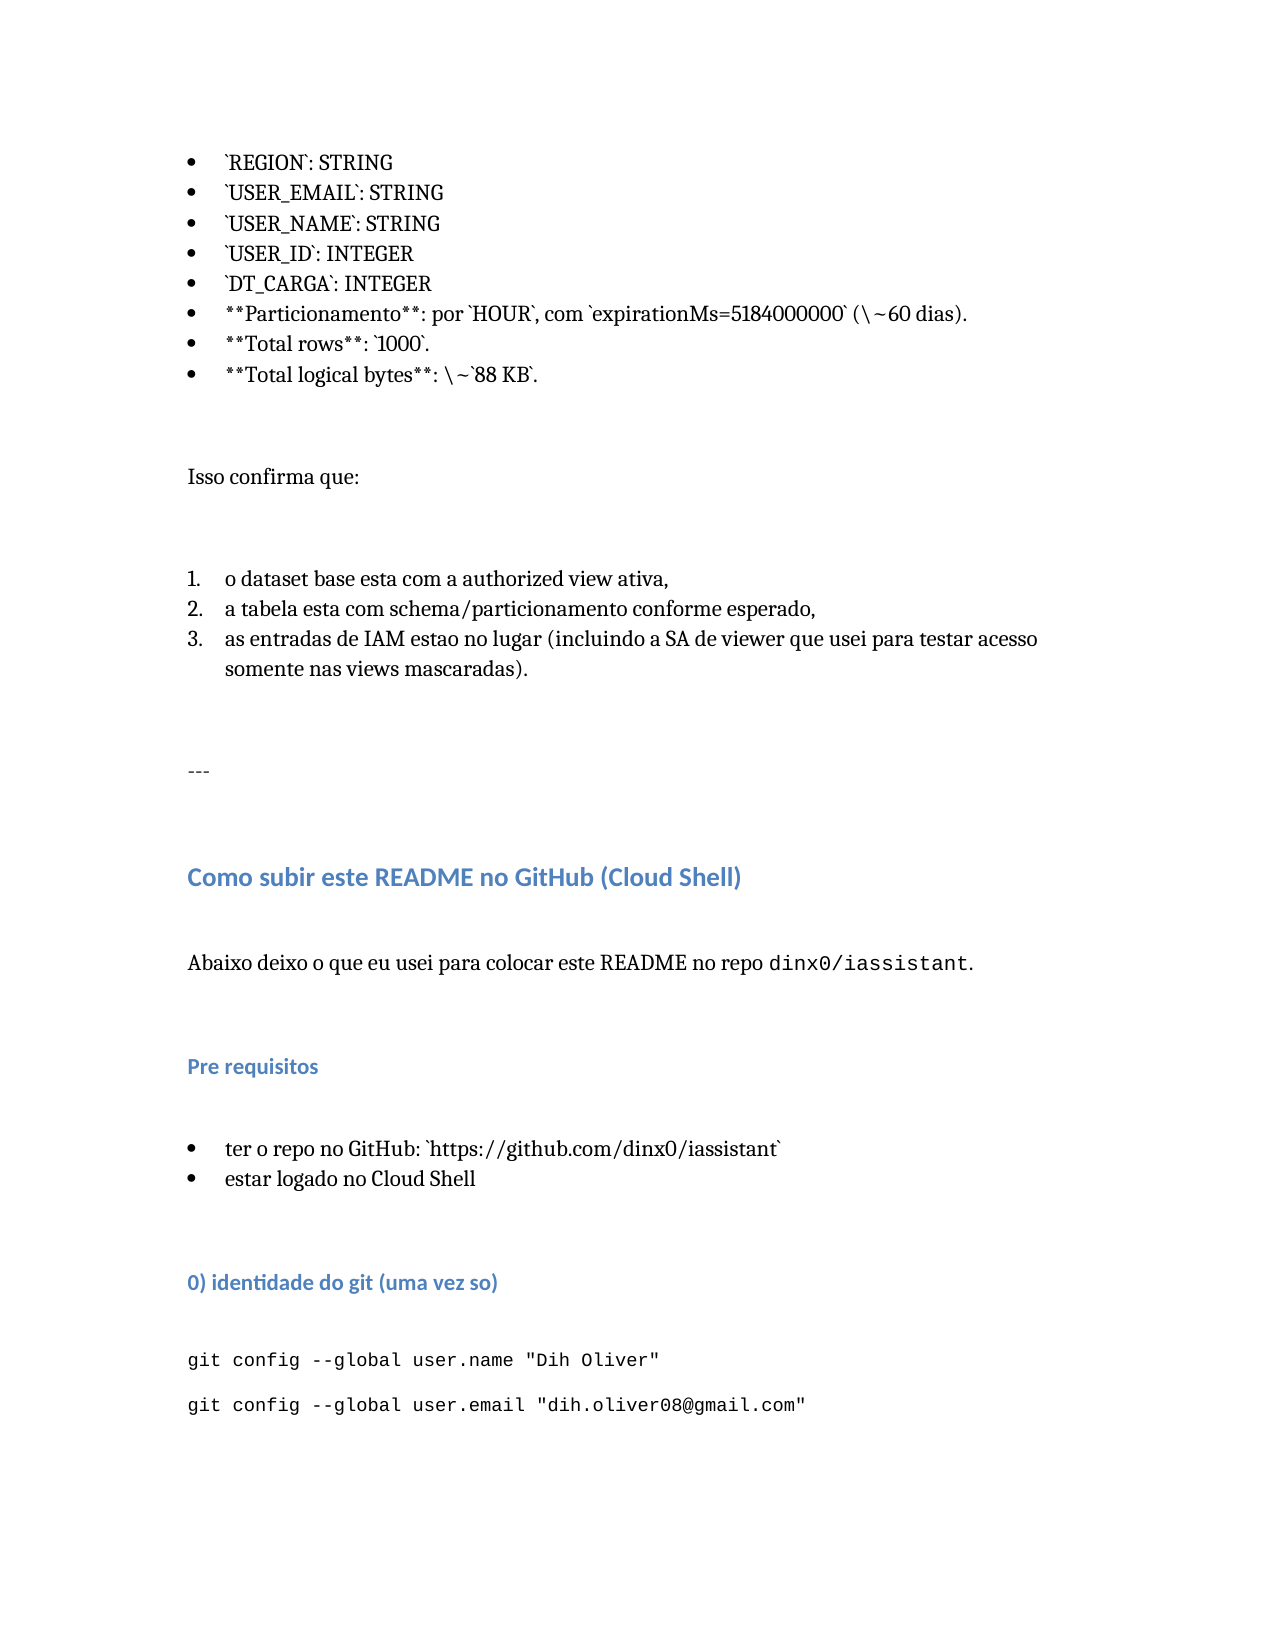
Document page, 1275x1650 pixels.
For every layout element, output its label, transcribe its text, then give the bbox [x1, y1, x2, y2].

list `USER_ID`: INTEGER [187, 241, 1087, 267]
subtitle Como subir este README no GitHub (Cloud Shell) [187, 860, 1087, 893]
list `DT_CARGA`: INTEGER [187, 271, 1087, 297]
text git config --global user.email "dih.oliver08@gmail.com" [187, 1396, 1087, 1417]
subtitle 0) identidade do git (uma vez so) [187, 1268, 1087, 1296]
list ter o repo no GitHub: `https://github.com/dinx0/iassistant` [187, 1135, 1087, 1162]
text Abaixo deixo o que eu usei para colocar este README no repo dinx0/iassistant. [187, 949, 1087, 976]
list **Total rows**: `1000`. [187, 331, 1087, 358]
list estar logado no Cloud Shell [187, 1166, 1087, 1192]
list **Particionamento**: por `HOUR`, com `expirationMs=5184000000` (\~60 dias). [187, 301, 1087, 327]
subtitle Pre requisitos [187, 1052, 1087, 1080]
list `USER_EMAIL`: STRING [187, 180, 1087, 207]
list **Total logical bytes**: \~`88 KB`. [187, 361, 1087, 388]
list `USER_NAME`: STRING [187, 210, 1087, 237]
list a tabela esta com schema/particionamento conforme esperado, [187, 596, 1087, 622]
text --- [187, 758, 1087, 785]
list `REGION`: STRING [187, 150, 1087, 176]
list as entradas de IAM estao no lugar (incluindo a SA de viewer que usei para testar acesso somente nas views mascaradas). [187, 626, 1087, 683]
text git config --global user.name "Dih Oliver" [187, 1351, 1087, 1372]
list o dataset base esta com a authorized view ativa, [187, 566, 1087, 592]
text Isso confirma que: [187, 463, 1087, 490]
